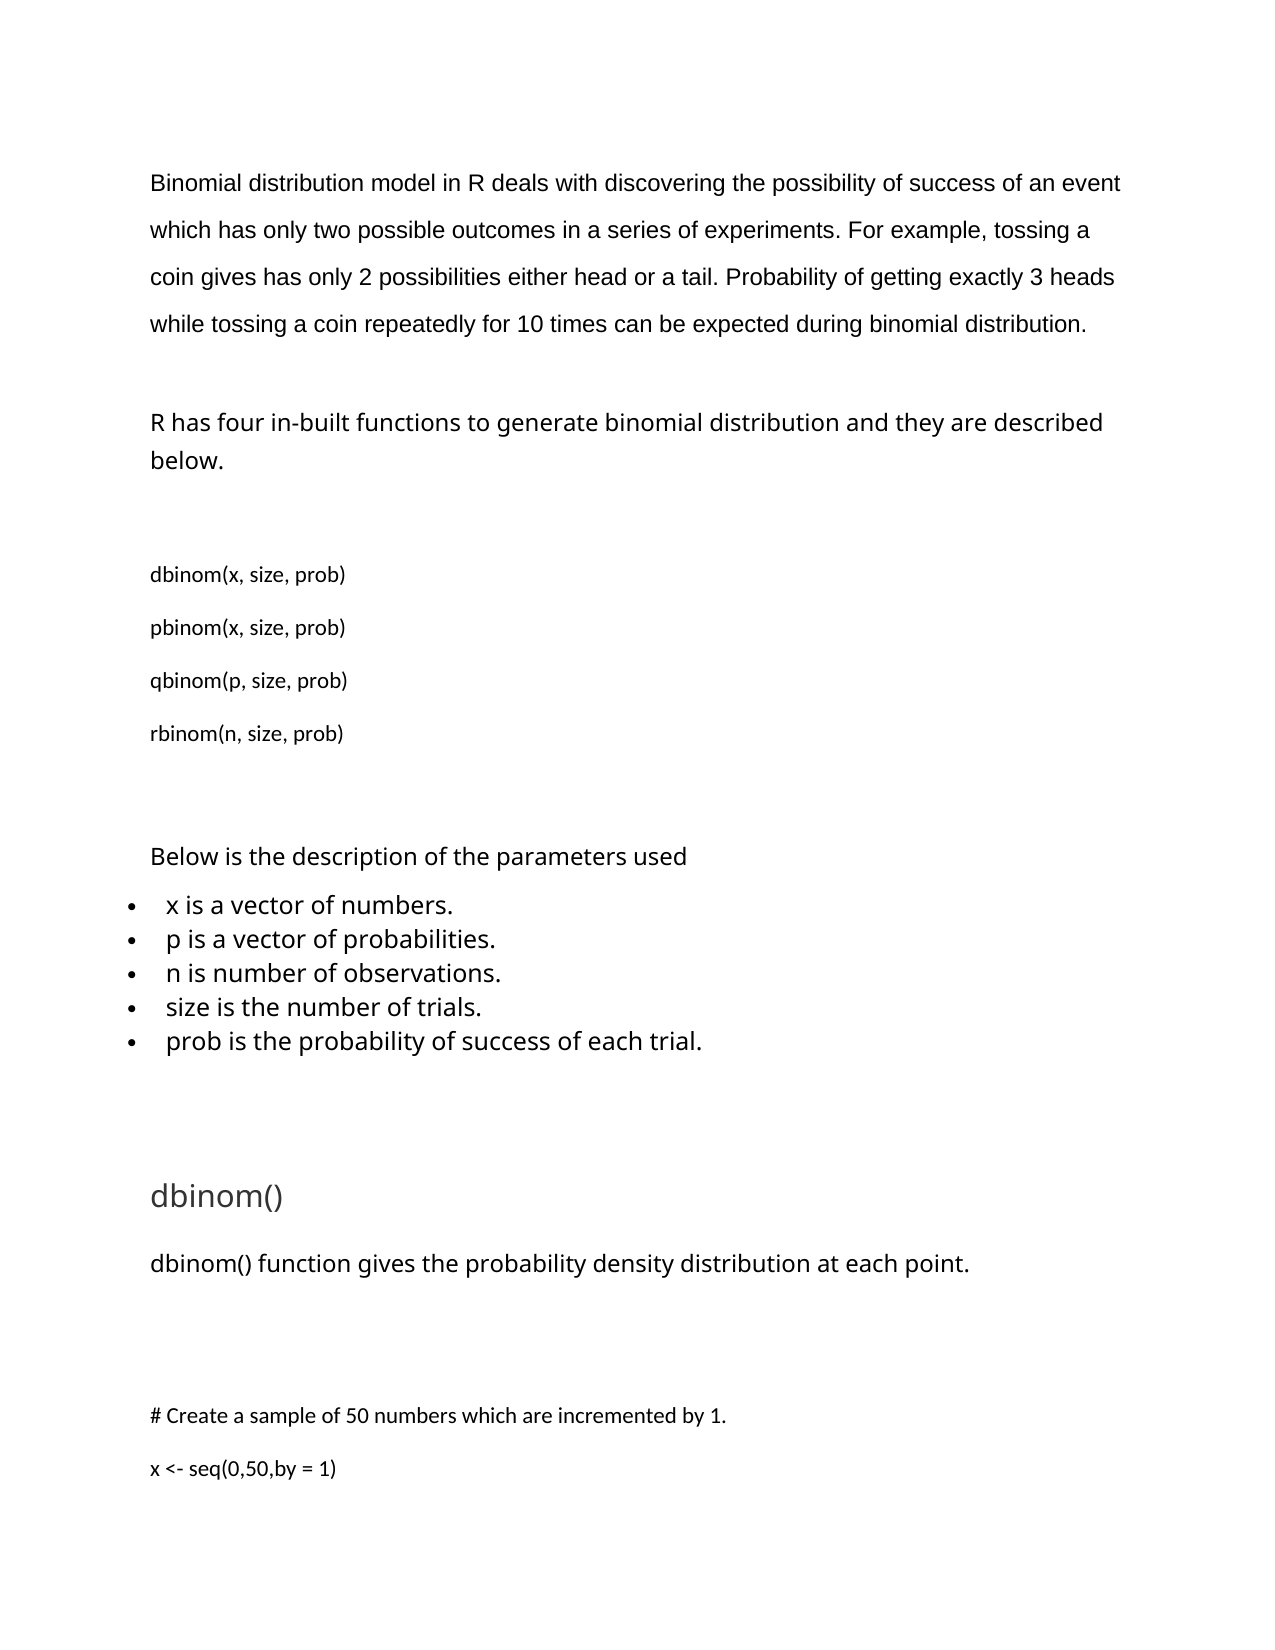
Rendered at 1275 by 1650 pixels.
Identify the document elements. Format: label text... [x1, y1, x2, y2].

list n is number of observations. [128, 956, 1109, 990]
text dbinom() function gives the probability density distribution at each point. [150, 1233, 1125, 1279]
list p is a vector of probabilities. [128, 922, 1109, 956]
text qbinom(p, size, prob) [150, 666, 1125, 694]
text R has four in-built functions to generate binomial distribution and they are described below. [150, 406, 1125, 476]
subtitle dbinom() [150, 1174, 1125, 1217]
text Below is the description of the parameters used [150, 825, 1125, 872]
list size is the number of trials. [128, 990, 1109, 1024]
list prob is the probability of success of each trial. [128, 1024, 1109, 1058]
text Binomial distribution model in R deals with discovering the possibility of success of an event which has only two possible outcomes in a series of experiments. For example, tossing a coin gives has only 2 possibilities either head or a tail. Probability of getting exactly 3 heads while tossing a coin repeatedly for 10 times can be expected during binomial distribution. [150, 150, 1125, 337]
list x is a vector of numbers. [128, 888, 1109, 922]
text dbinom(x, size, prob) [150, 560, 1125, 588]
text x <- seq(0,50,by = 1) [150, 1454, 1125, 1482]
text # Create a sample of 50 numbers which are incremented by 1. [150, 1401, 1125, 1429]
text pbinom(x, size, prob) [150, 613, 1125, 641]
text rbinom(n, size, prob) [150, 719, 1125, 747]
